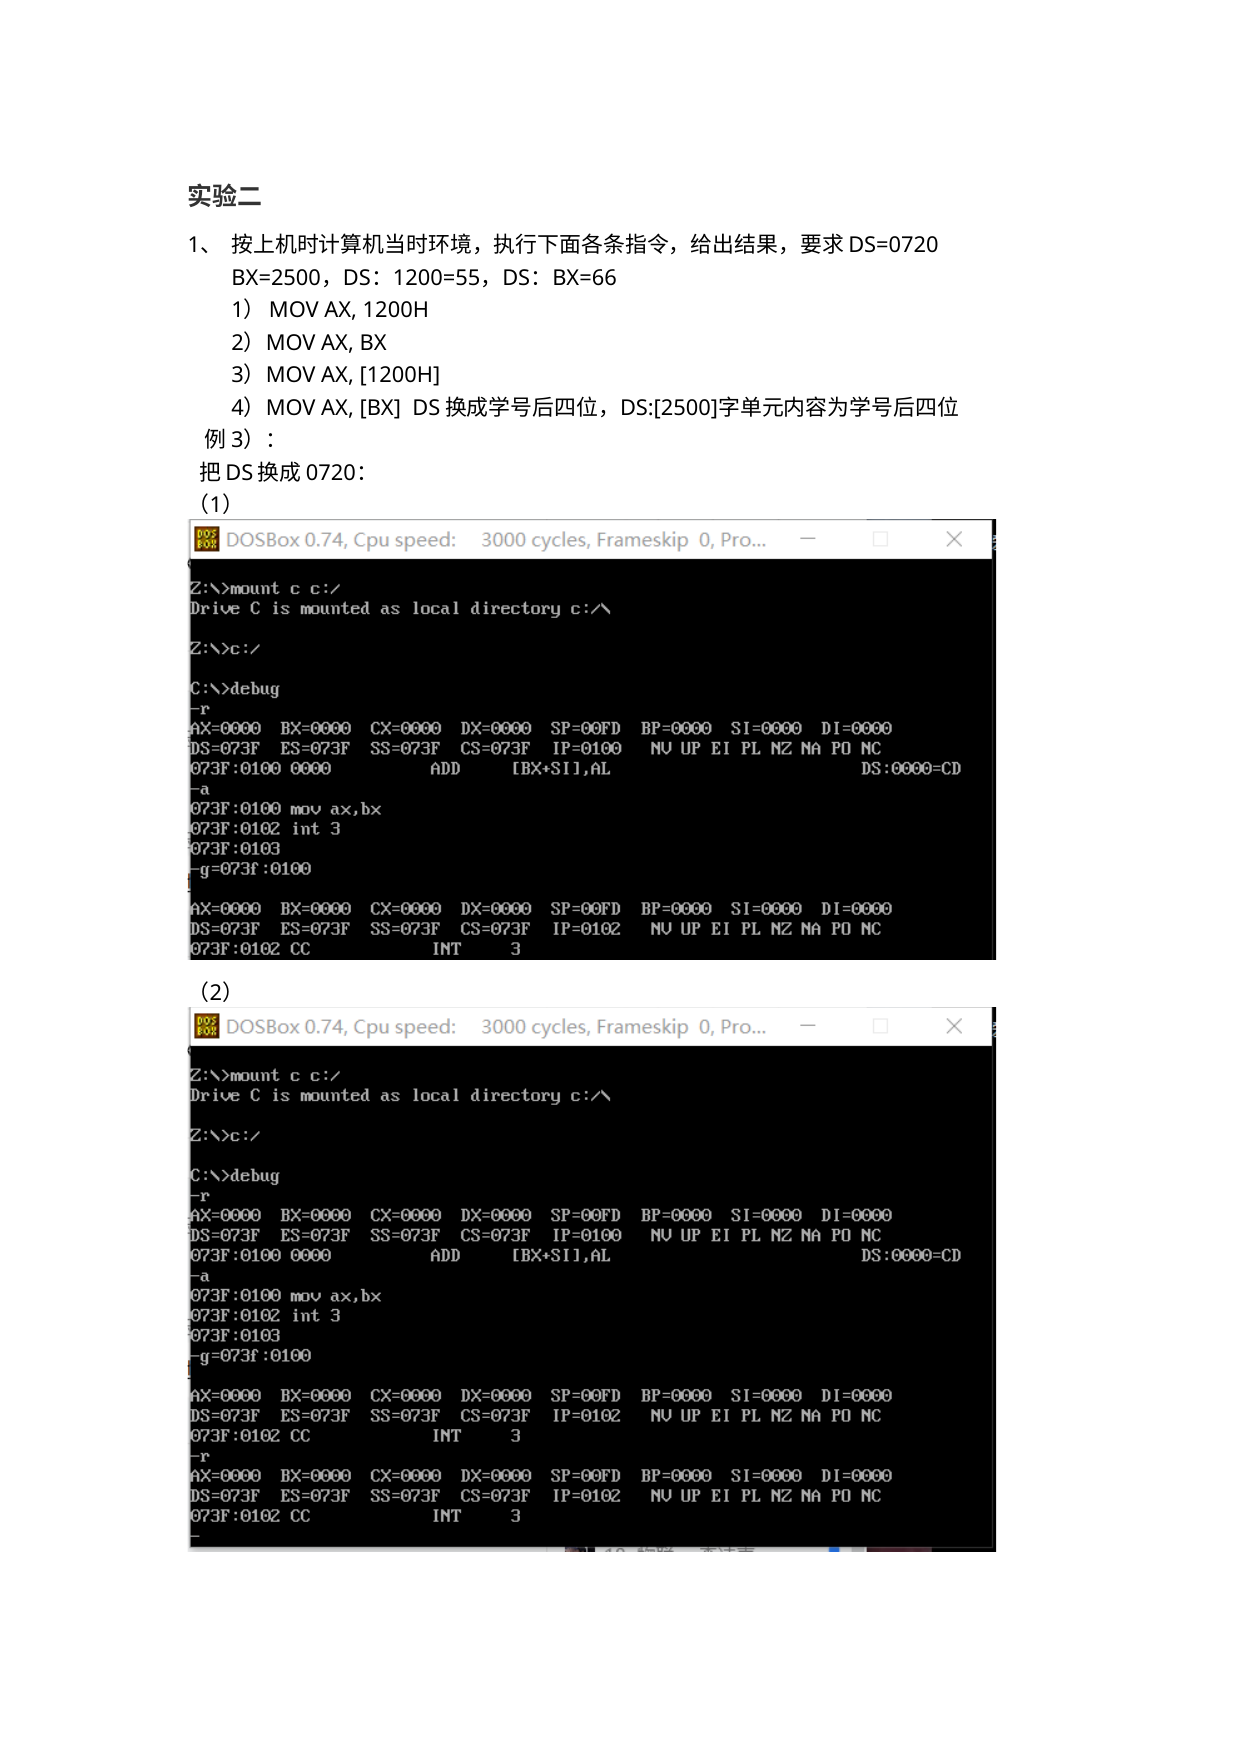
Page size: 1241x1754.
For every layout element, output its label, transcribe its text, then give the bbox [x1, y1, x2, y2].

picture [187, 519, 997, 960]
text （2） [187, 974, 1053, 1007]
list BX=2500，DS：1200=55，DS：BX=66 [231, 259, 1053, 292]
text （1） [187, 487, 1053, 519]
list MOV AX, 1200H [231, 292, 1053, 324]
text 把DS换成0720： [187, 454, 1053, 487]
list 按上机时计算机当时环境，执行下面各条指令，给出结果，要求DS=0720 [187, 227, 1053, 259]
picture [187, 1007, 997, 1552]
text 4）MOV AX, [BX] DS换成学号后四位，DS:[2500]字单元内容为学号后四位 [231, 389, 1053, 422]
text 实验二 [187, 162, 1053, 227]
text 2）MOV AX, BX [231, 324, 1053, 357]
text 例3）： [187, 422, 1053, 454]
text 3）MOV AX, [1200H] [231, 357, 1053, 389]
